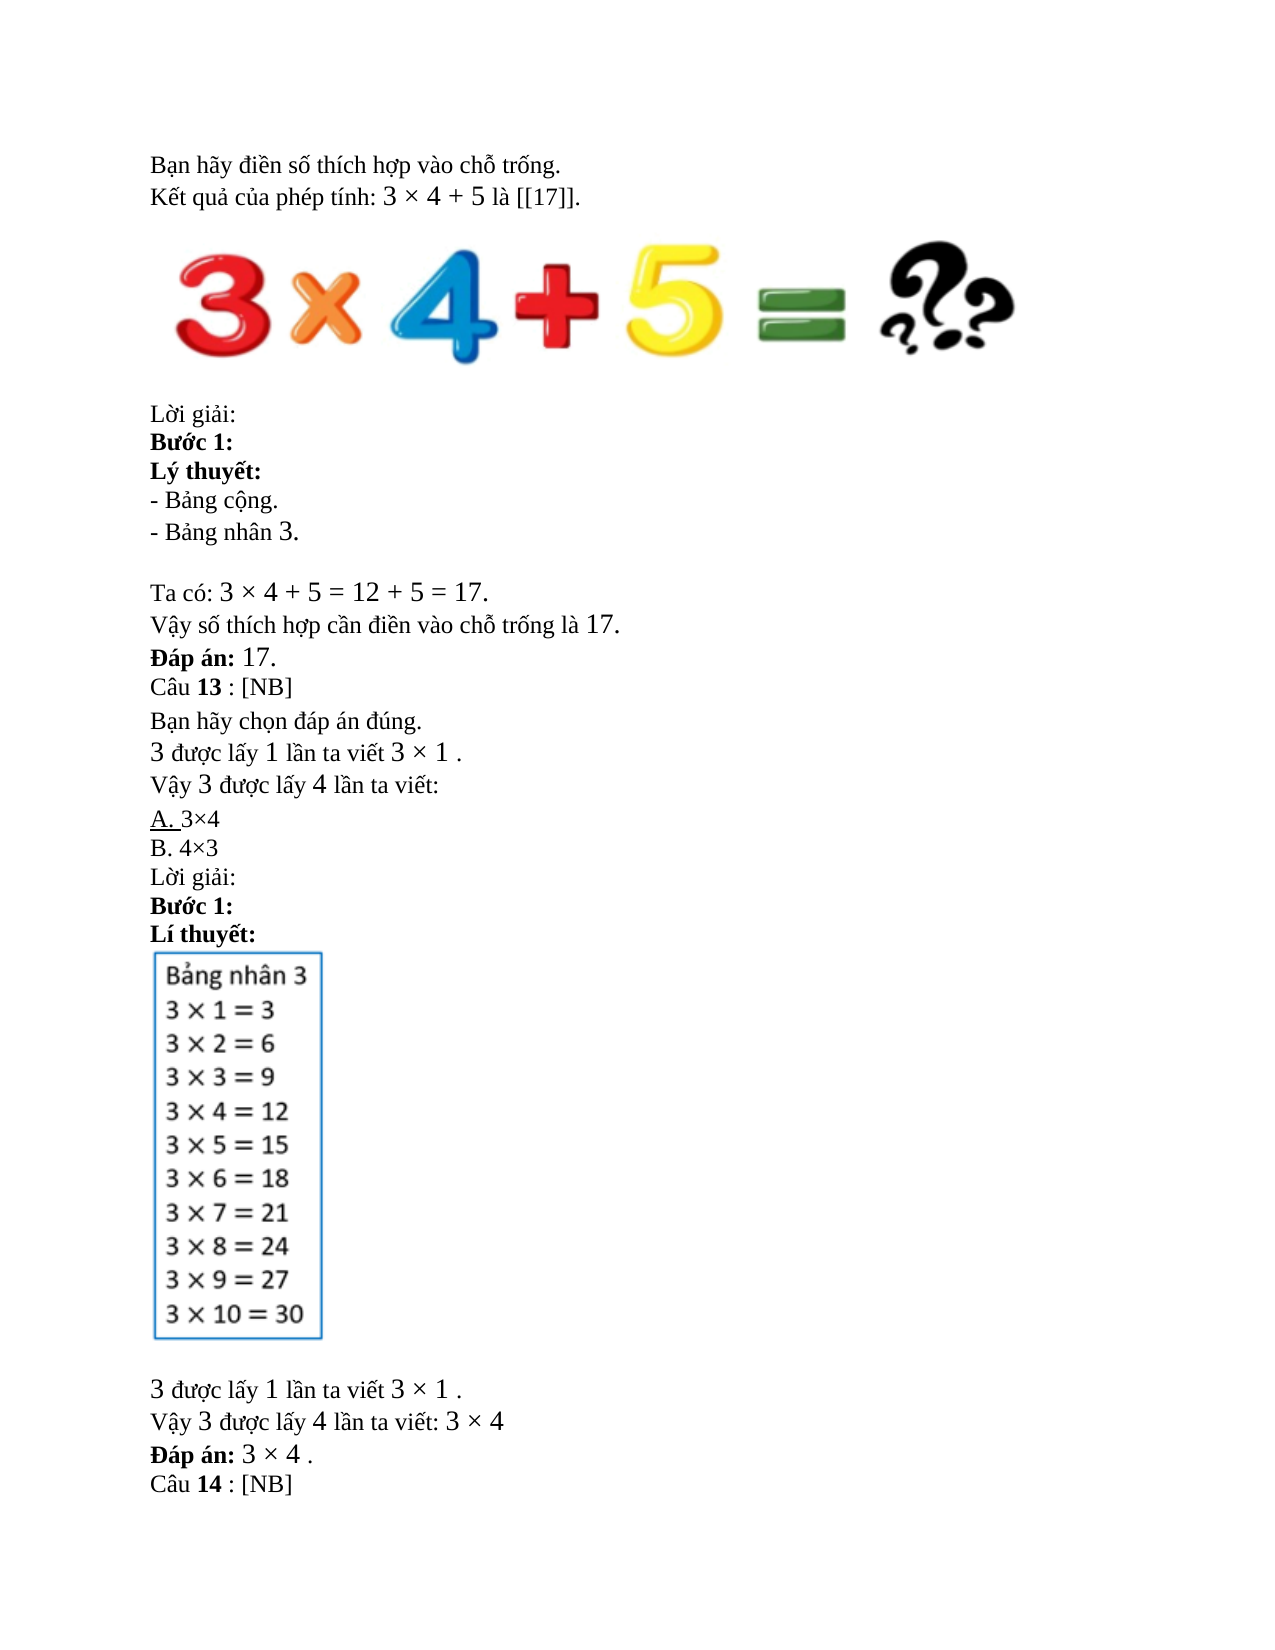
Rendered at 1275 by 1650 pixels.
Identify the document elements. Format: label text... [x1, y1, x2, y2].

picture [150, 211, 1046, 394]
text Bước 1: [150, 891, 1125, 919]
text Lời giải: [150, 399, 1125, 427]
text Bạn hãy chọn đáp án đúng. 3 được lấy 1 lần ta viết 3 × 1 . Vậy 3 được lấy 4 lần ta viết: [150, 706, 1125, 799]
text Câu 14 : [NB] [150, 1469, 1125, 1498]
text A. 3×4 [150, 804, 1125, 833]
text Lý thuyết: - Bảng cộng. - Bảng nhân 3. Ta có: 3 × 4 + 5 = 12 + 5 = 17. Vậy số thích hợp cần điền vào chỗ trống là 17. Đáp án: 17. [150, 456, 1125, 672]
text Bước 1: [150, 427, 1125, 456]
picture [150, 948, 325, 1344]
text B. 4×3 [150, 833, 1125, 862]
text Câu 13 : [NB] [150, 672, 1125, 701]
text Lời giải: [150, 862, 1125, 891]
text Lí thuyết: 3 được lấy 1 lần ta viết 3 × 1 . Vậy 3 được lấy 4 lần ta viết: 3 × 4 Đáp án: 3 × 4 . [150, 919, 1125, 1469]
